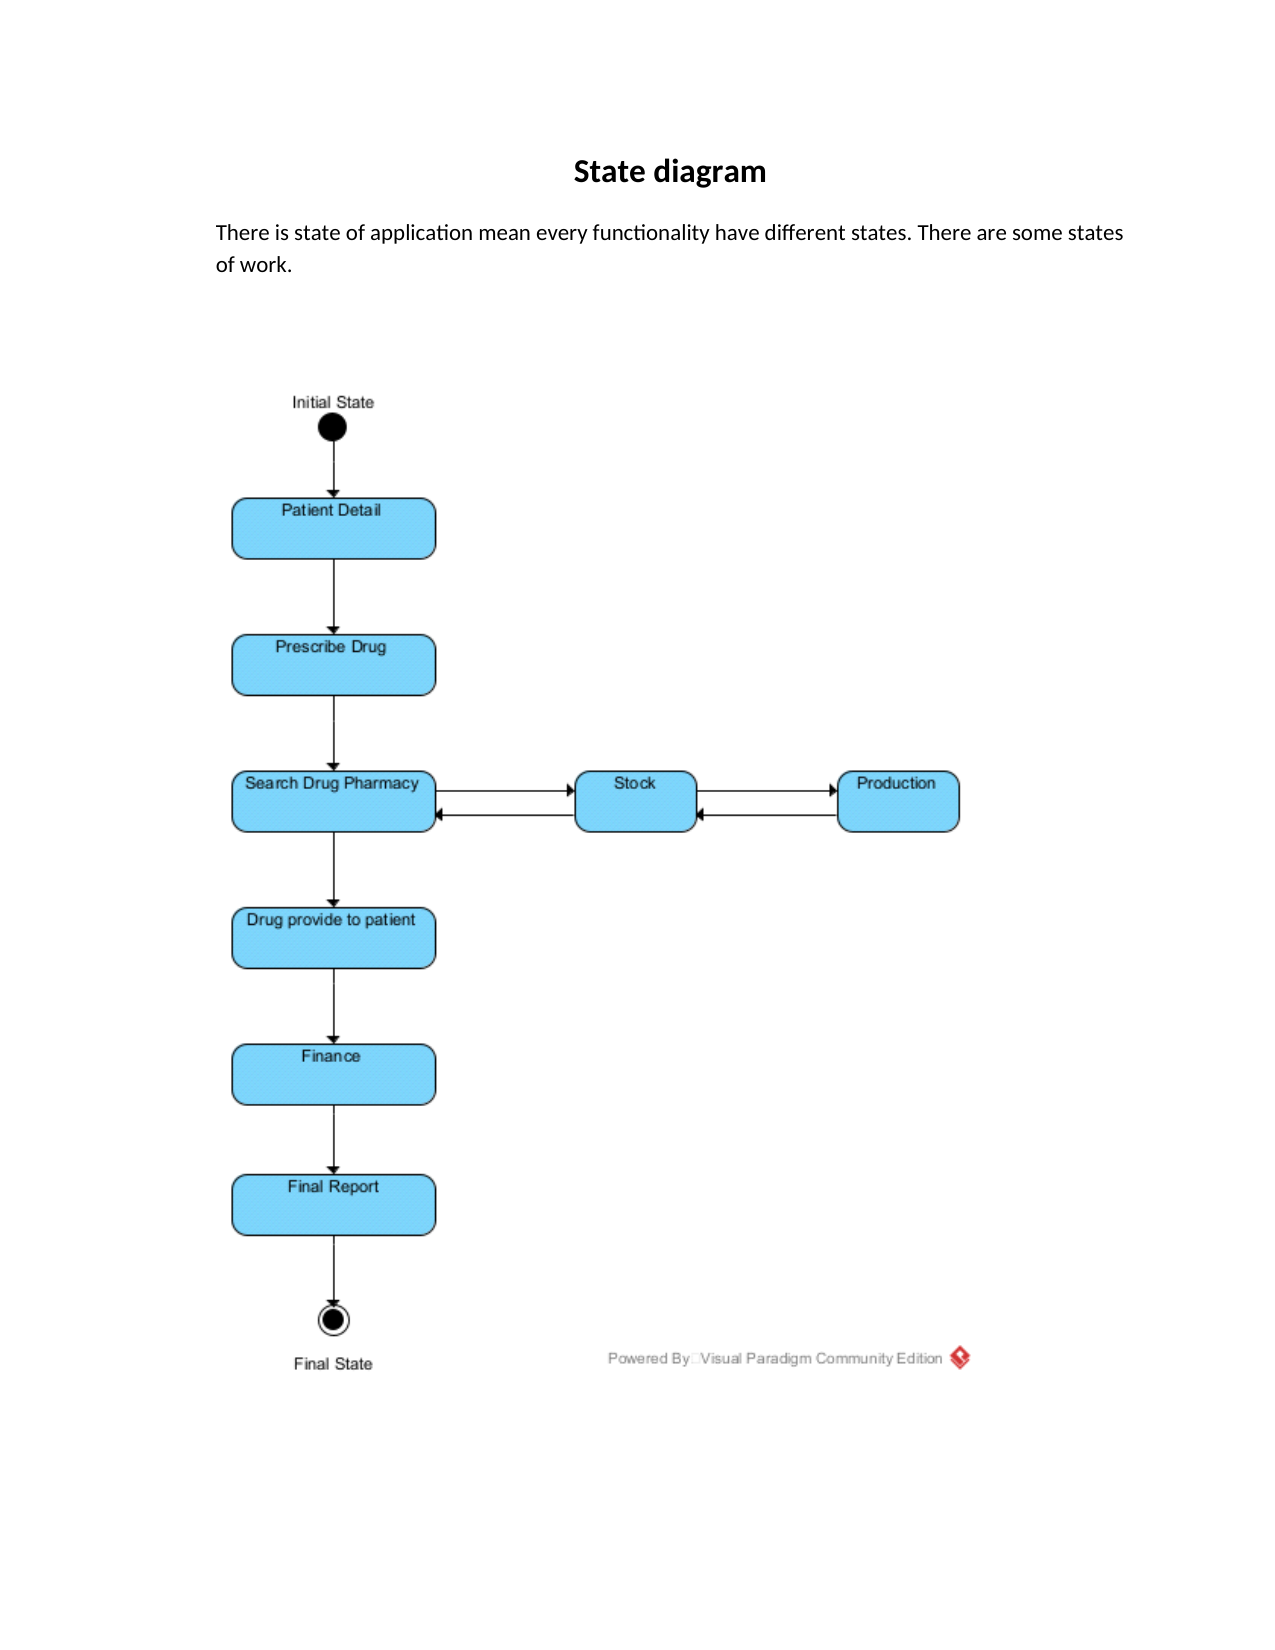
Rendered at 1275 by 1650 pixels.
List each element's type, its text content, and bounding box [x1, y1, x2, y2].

text State diagram [216, 150, 1125, 191]
text There is state of application mean every functionality have different states. There are some states of work. [216, 218, 1125, 278]
picture [215, 384, 980, 1385]
